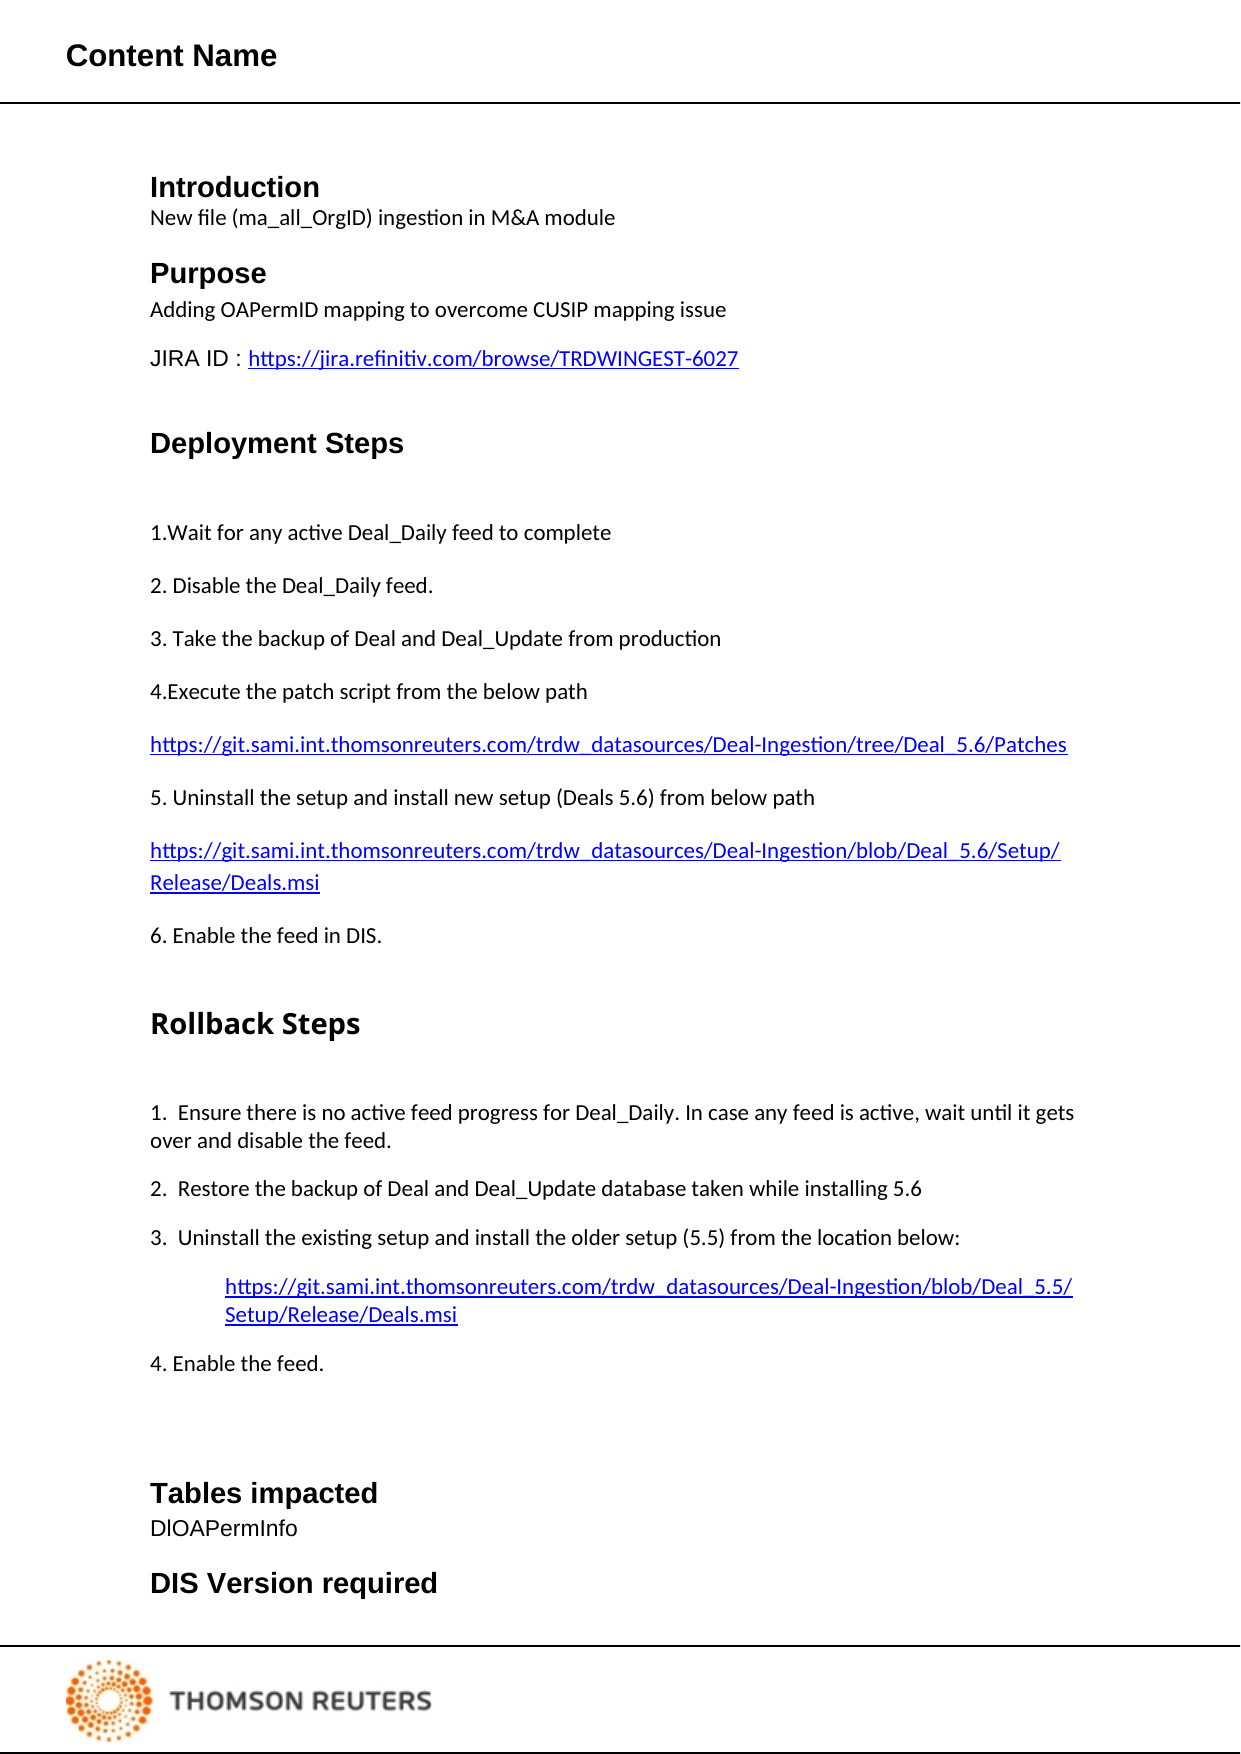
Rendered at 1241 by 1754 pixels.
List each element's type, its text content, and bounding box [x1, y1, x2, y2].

text 4.Execute the patch script from the below path [150, 677, 1090, 705]
text New file (ma_all_OrgID) ingestion in M&A module [150, 203, 1090, 232]
text Adding OAPermID mapping to overcome CUSIP mapping issue [150, 295, 1090, 323]
text 5. Uninstall the setup and install new setup (Deals 5.6) from below path [150, 783, 1090, 811]
text 1. Ensure there is no active feed progress for Deal_Daily. In case any feed is active, wait until it gets over and disable the feed. [150, 1098, 1090, 1154]
subtitle Purpose [150, 257, 1090, 290]
text https://git.sami.int.thomsonreuters.com/trdw_datasources/Deal-Ingestion/tree/Deal_5.6/Patches [150, 730, 1090, 758]
text 3. Take the backup of Deal and Deal_Update from production [150, 624, 1090, 652]
text https://git.sami.int.thomsonreuters.com/trdw_datasources/Deal-Ingestion/blob/Deal_5.6/Setup/Release/Deals.msi [150, 836, 1090, 896]
text JIRA ID : https://jira.refinitiv.com/browse/TRDWINGEST-6027 [150, 344, 1090, 372]
subtitle Introduction [150, 170, 1090, 203]
subtitle Rollback Steps [150, 1003, 1090, 1043]
text 3. Uninstall the existing setup and install the older setup (5.5) from the location below: [150, 1223, 1090, 1251]
picture [65, 1660, 432, 1742]
text 4. Enable the feed. [150, 1349, 1090, 1377]
text 2. Disable the Deal_Daily feed. [150, 571, 1090, 599]
subtitle Tables impacted [150, 1476, 1090, 1509]
text https://git.sami.int.thomsonreuters.com/trdw_datasources/Deal-Ingestion/blob/Deal_5.5/Setup/Release/Deals.msi [225, 1272, 1090, 1328]
text 6. Enable the feed in DIS. [150, 921, 1090, 949]
text 2. Restore the backup of Deal and Deal_Update database taken while installing 5.6 [150, 1174, 1090, 1203]
text 1.Wait for any active Deal_Daily feed to complete [150, 518, 1090, 546]
text DlOAPermInfo [150, 1514, 1090, 1541]
text DIS Version required [150, 1566, 1090, 1599]
subtitle Deployment Steps [150, 426, 1090, 460]
